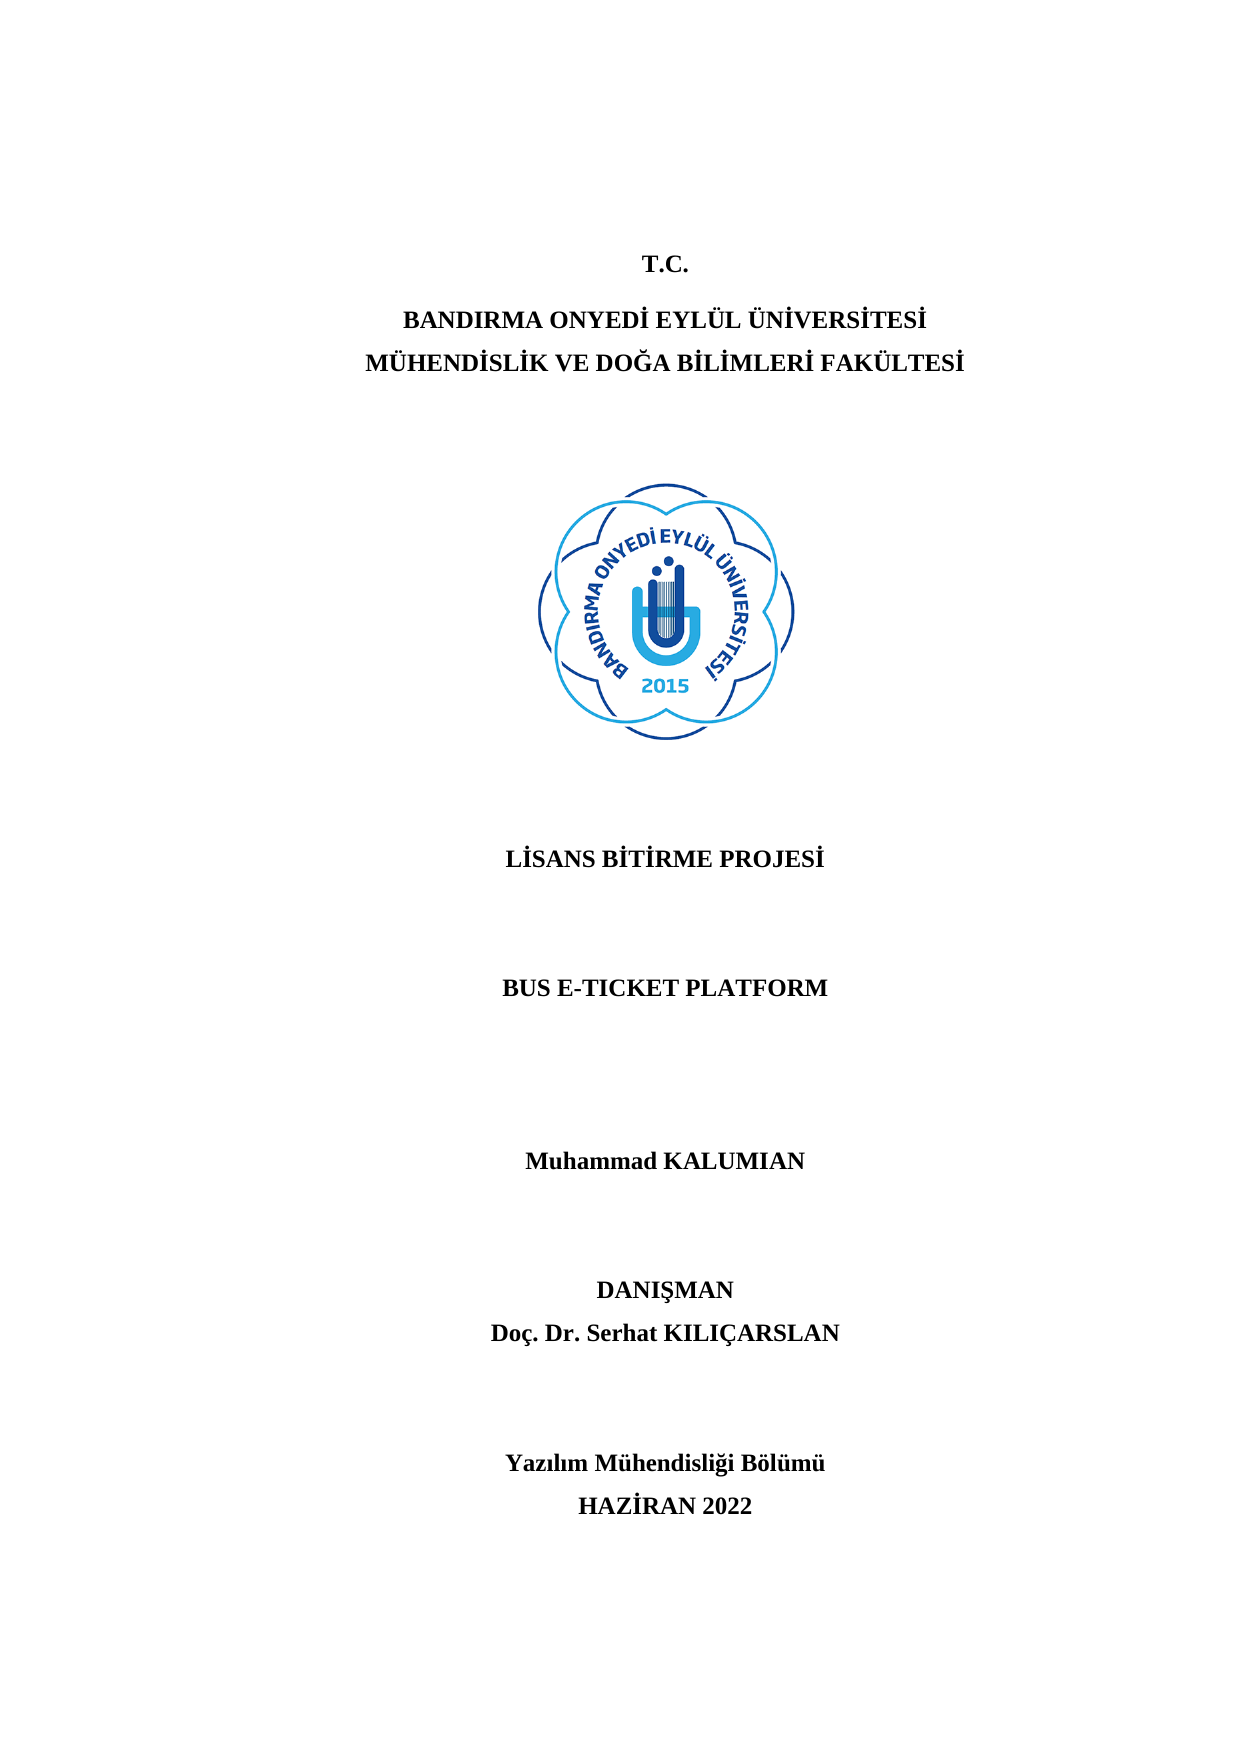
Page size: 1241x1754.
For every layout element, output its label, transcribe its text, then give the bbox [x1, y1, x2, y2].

text BUS E-TICKET PLATFORM [237, 973, 1093, 1002]
text Muhammad KALUMIAN [237, 1146, 1093, 1174]
text HAZİRAN 2022 [237, 1491, 1093, 1519]
text T.C. [237, 249, 1093, 278]
picture [532, 477, 798, 744]
text BANDIRMA ONYEDİ EYLÜL ÜNİVERSİTESİ [237, 305, 1093, 334]
text Doç. Dr. Serhat KILIÇARSLAN [237, 1318, 1093, 1347]
text LİSANS BİTİRME PROJESİ [237, 844, 1093, 873]
text Yazılım Mühendisliği Bölümü [237, 1448, 1093, 1476]
text DANIŞMAN [237, 1275, 1093, 1304]
text MÜHENDİSLİK VE DOĞA BİLİMLERİ FAKÜLTESİ [237, 348, 1093, 377]
